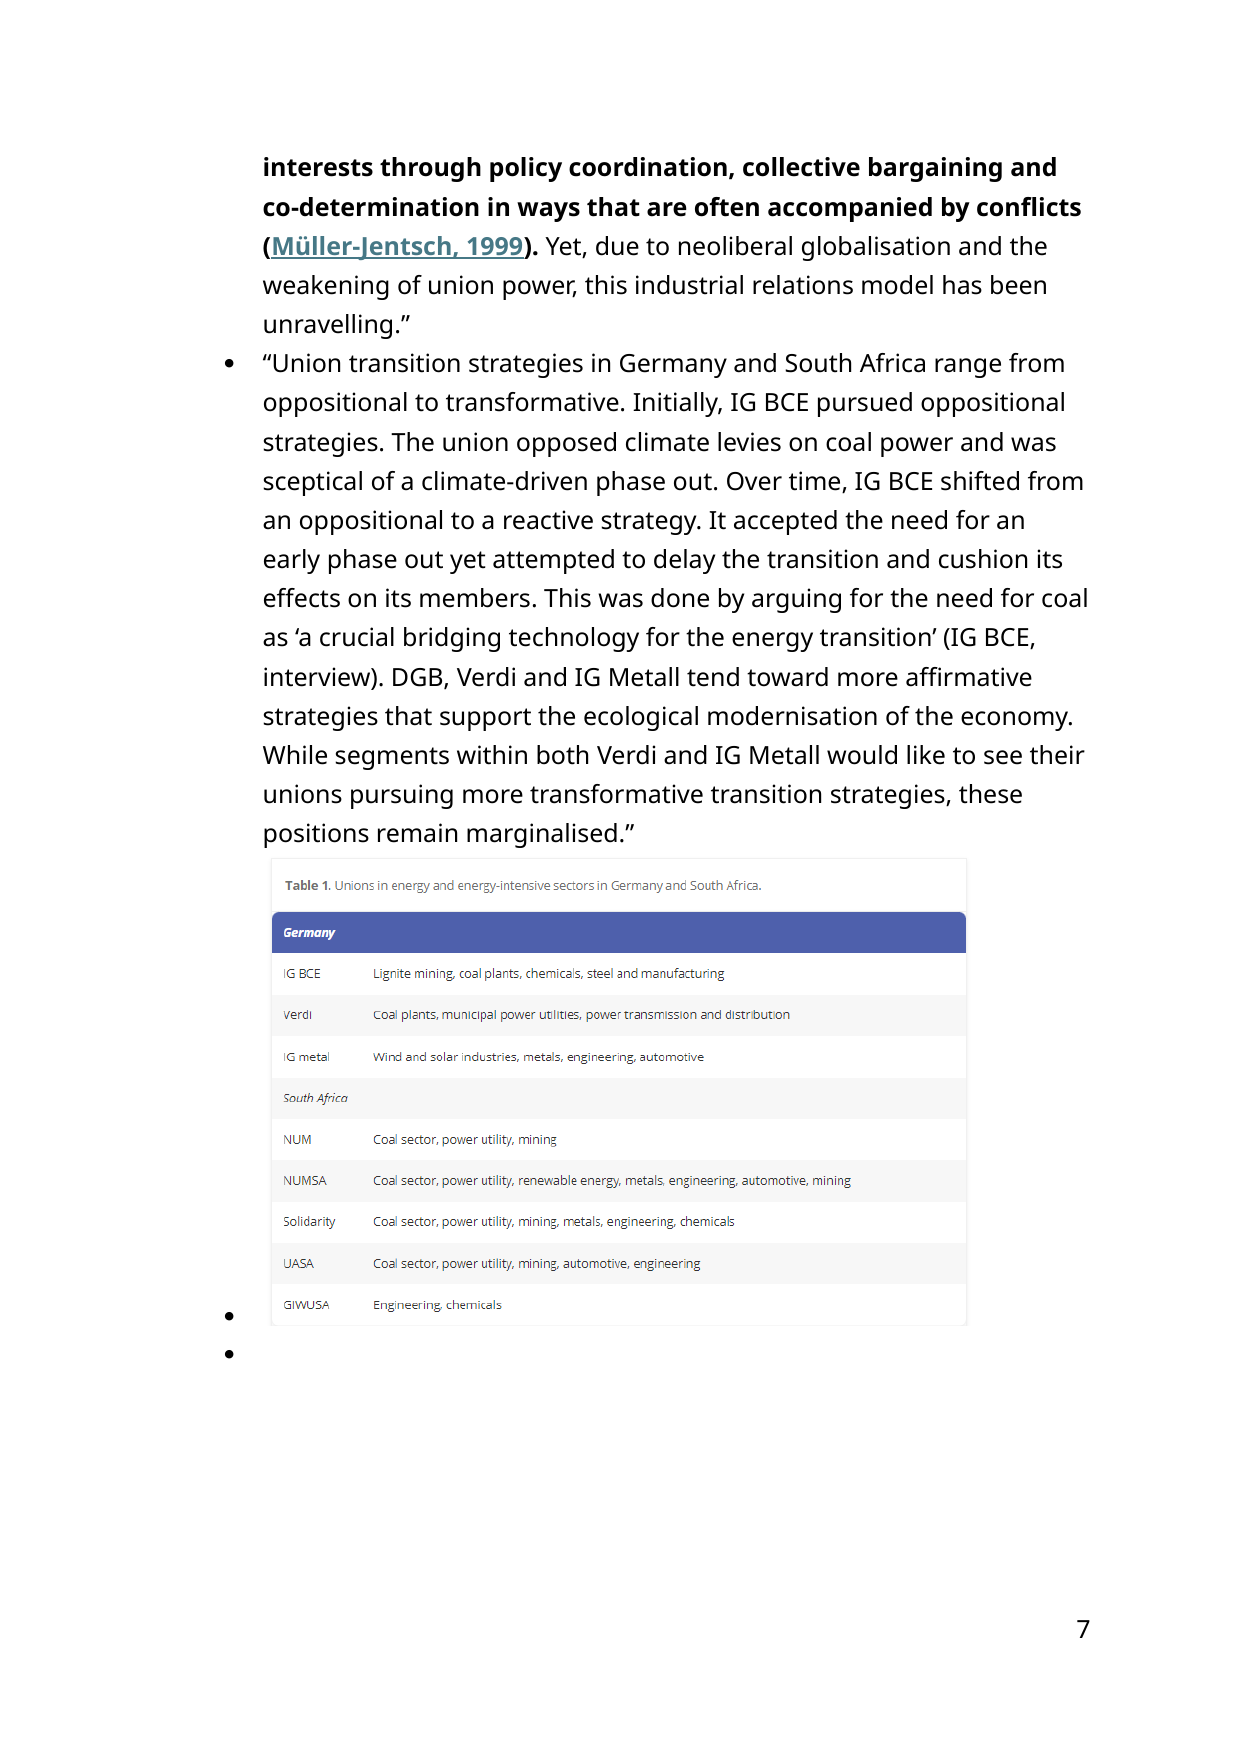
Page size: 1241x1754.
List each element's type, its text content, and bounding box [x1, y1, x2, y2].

picture [262, 855, 974, 1326]
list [225, 150, 1090, 341]
list “Union transition strategies in Germany and South Africa range from oppositional to transformative. Initially, IG BCE pursued oppositional strategies. The union opposed climate levies on coal power and was sceptical of a climate-driven phase out. Over time, IG BCE shifted from an oppositional to a reactive strategy. It accepted the need for an early phase out yet attempted to delay the transition and cushion its effects on its members. This was done by arguing for the need for coal as ‘a crucial bridging technology for the energy transition’ (IG BCE, interview). DGB, Verdi and IG Metall tend toward more affirmative strategies that support the ecological modernisation of the economy. While segments within both Verdi and IG Metall would like to see their unions pursuing more transformative transition strategies, these positions remain marginalised.” [225, 346, 1090, 850]
